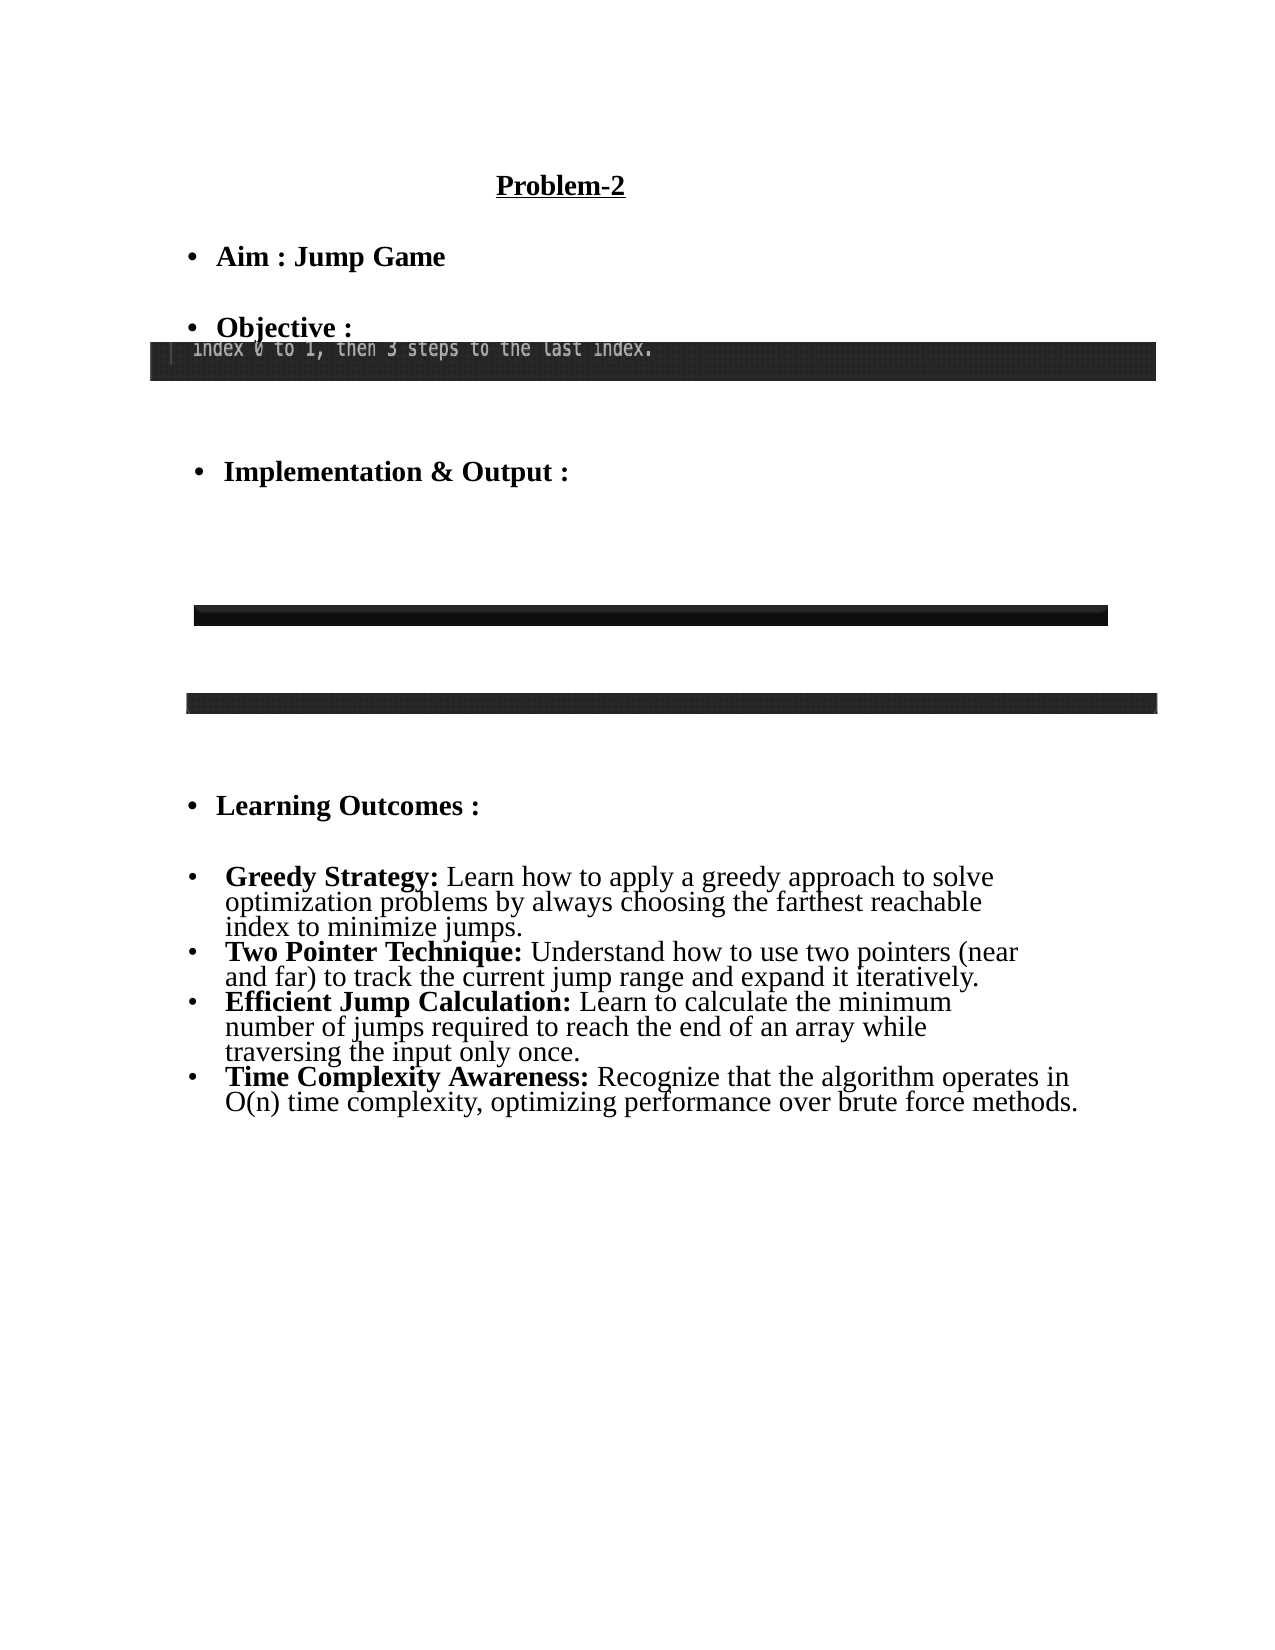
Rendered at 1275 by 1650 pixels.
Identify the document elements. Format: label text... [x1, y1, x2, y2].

list Greedy Strategy: Learn how to apply a greedy approach to solve optimization problems by always choosing the farthest reachable index to minimize jumps. [187, 866, 1036, 941]
text Problem-2 [179, 175, 942, 200]
list Implementation & Output : [194, 461, 1125, 486]
list Aim : Jump Game [187, 246, 1125, 271]
list Efficient Jump Calculation: Learn to calculate the minimum number of jumps required to reach the end of an array while traversing the input only once. [187, 991, 1044, 1066]
list Learning Outcomes : [187, 795, 1125, 820]
list Two Pointer Technique: Understand how to use two pointers (near and far) to track the current jump range and expand it iteratively. [187, 941, 1038, 991]
list Time Complexity Awareness: Recognize that the algorithm operates in O(n) time complexity, optimizing performance over brute force methods. [187, 1066, 1080, 1117]
list Objective : [187, 317, 1125, 342]
